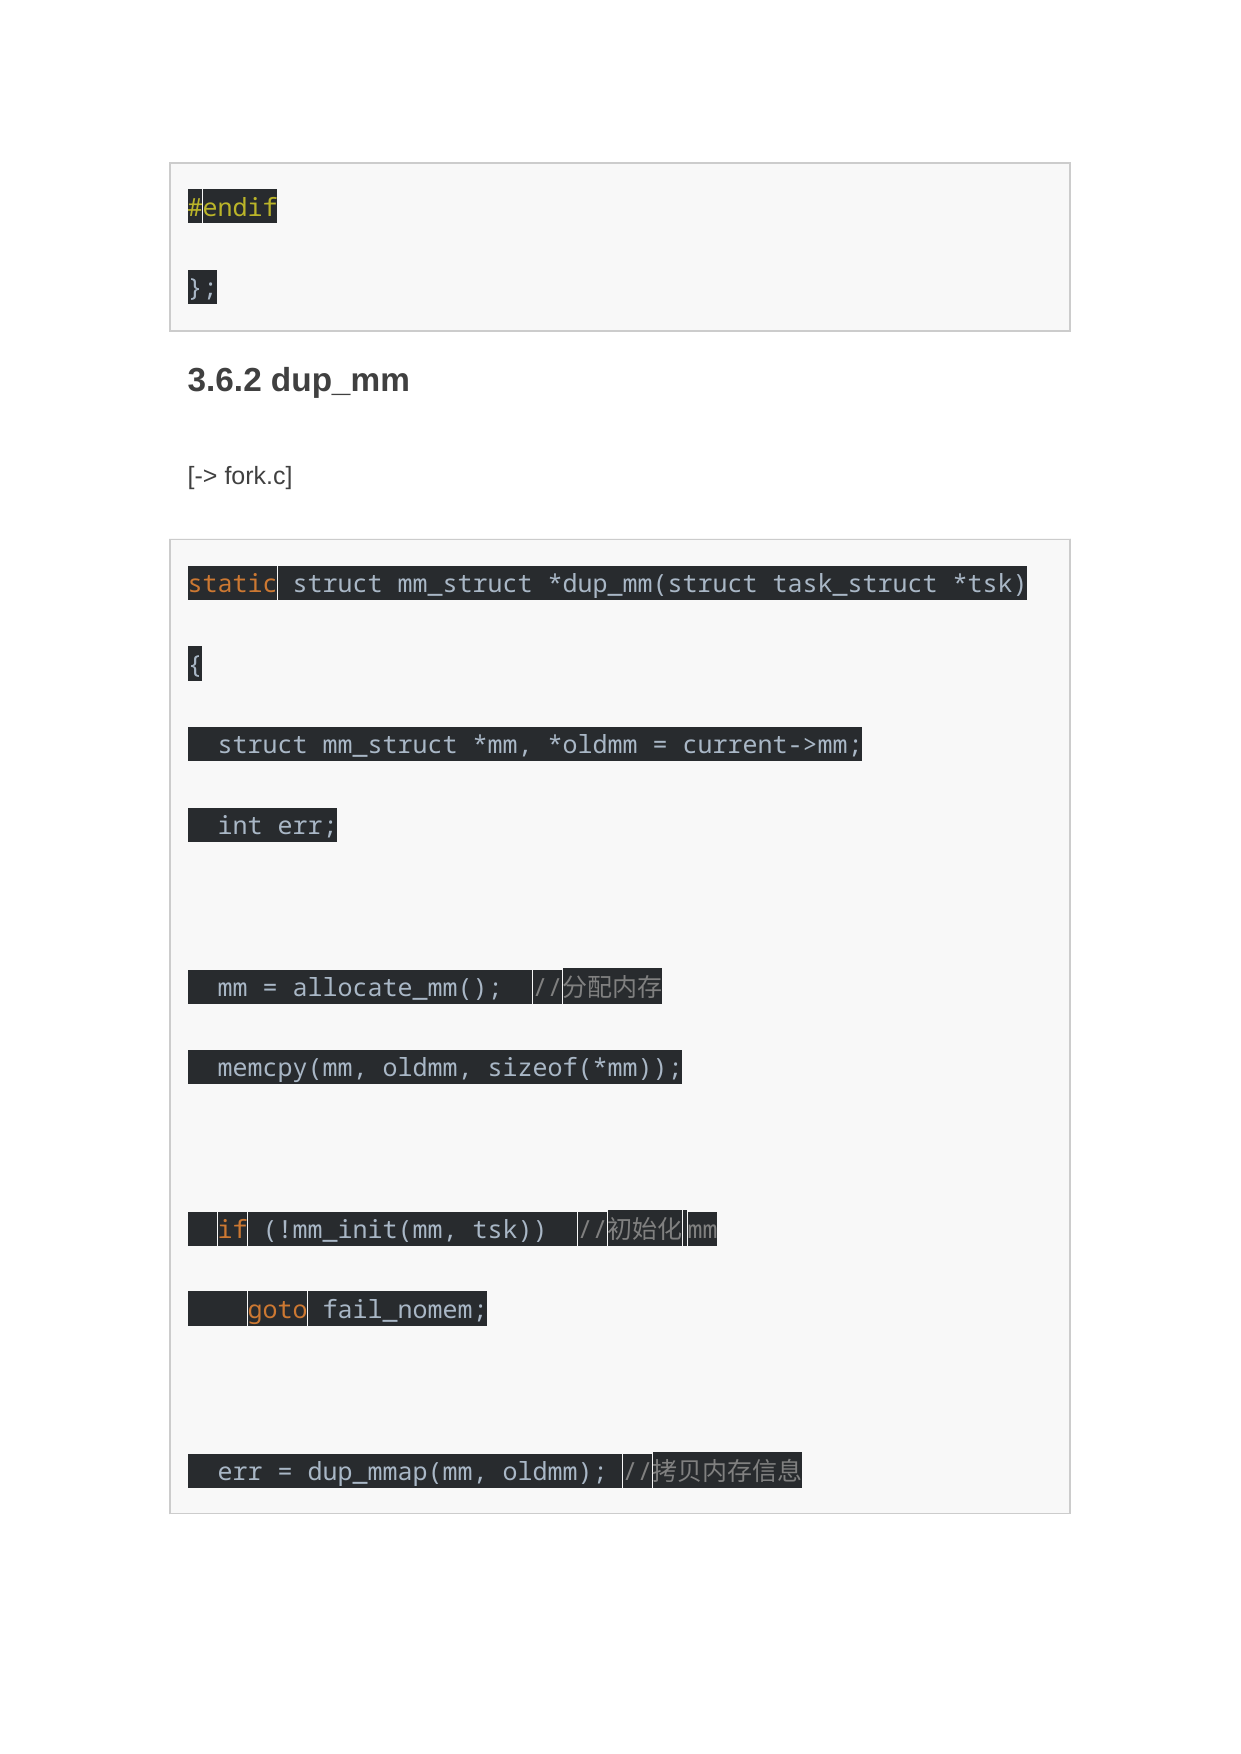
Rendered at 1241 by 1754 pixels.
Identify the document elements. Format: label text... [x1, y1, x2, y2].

subtitle 3.6.2 dup_mm [187, 347, 1053, 412]
text { [171, 619, 1069, 696]
text struct mm_struct *mm, *oldmm = current->mm; [171, 700, 1069, 777]
text [-> fork.c] [187, 459, 1053, 492]
text static struct mm_struct *dup_mm(struct task_struct *tsk) [171, 540, 1069, 615]
text goto fail_nomem; [171, 1264, 1069, 1341]
text err = dup_mmap(mm, oldmm); //拷贝内存信息 [171, 1425, 1069, 1513]
text int err; [171, 780, 1069, 857]
text #endif [171, 164, 1069, 239]
text }; [171, 243, 1069, 330]
text memcpy(mm, oldmm, sizeof(*mm)); [171, 1022, 1069, 1099]
text if (!mm_init(mm, tsk)) //初始化mm [171, 1183, 1069, 1260]
text mm = allocate_mm(); //分配内存 [171, 942, 1069, 1018]
